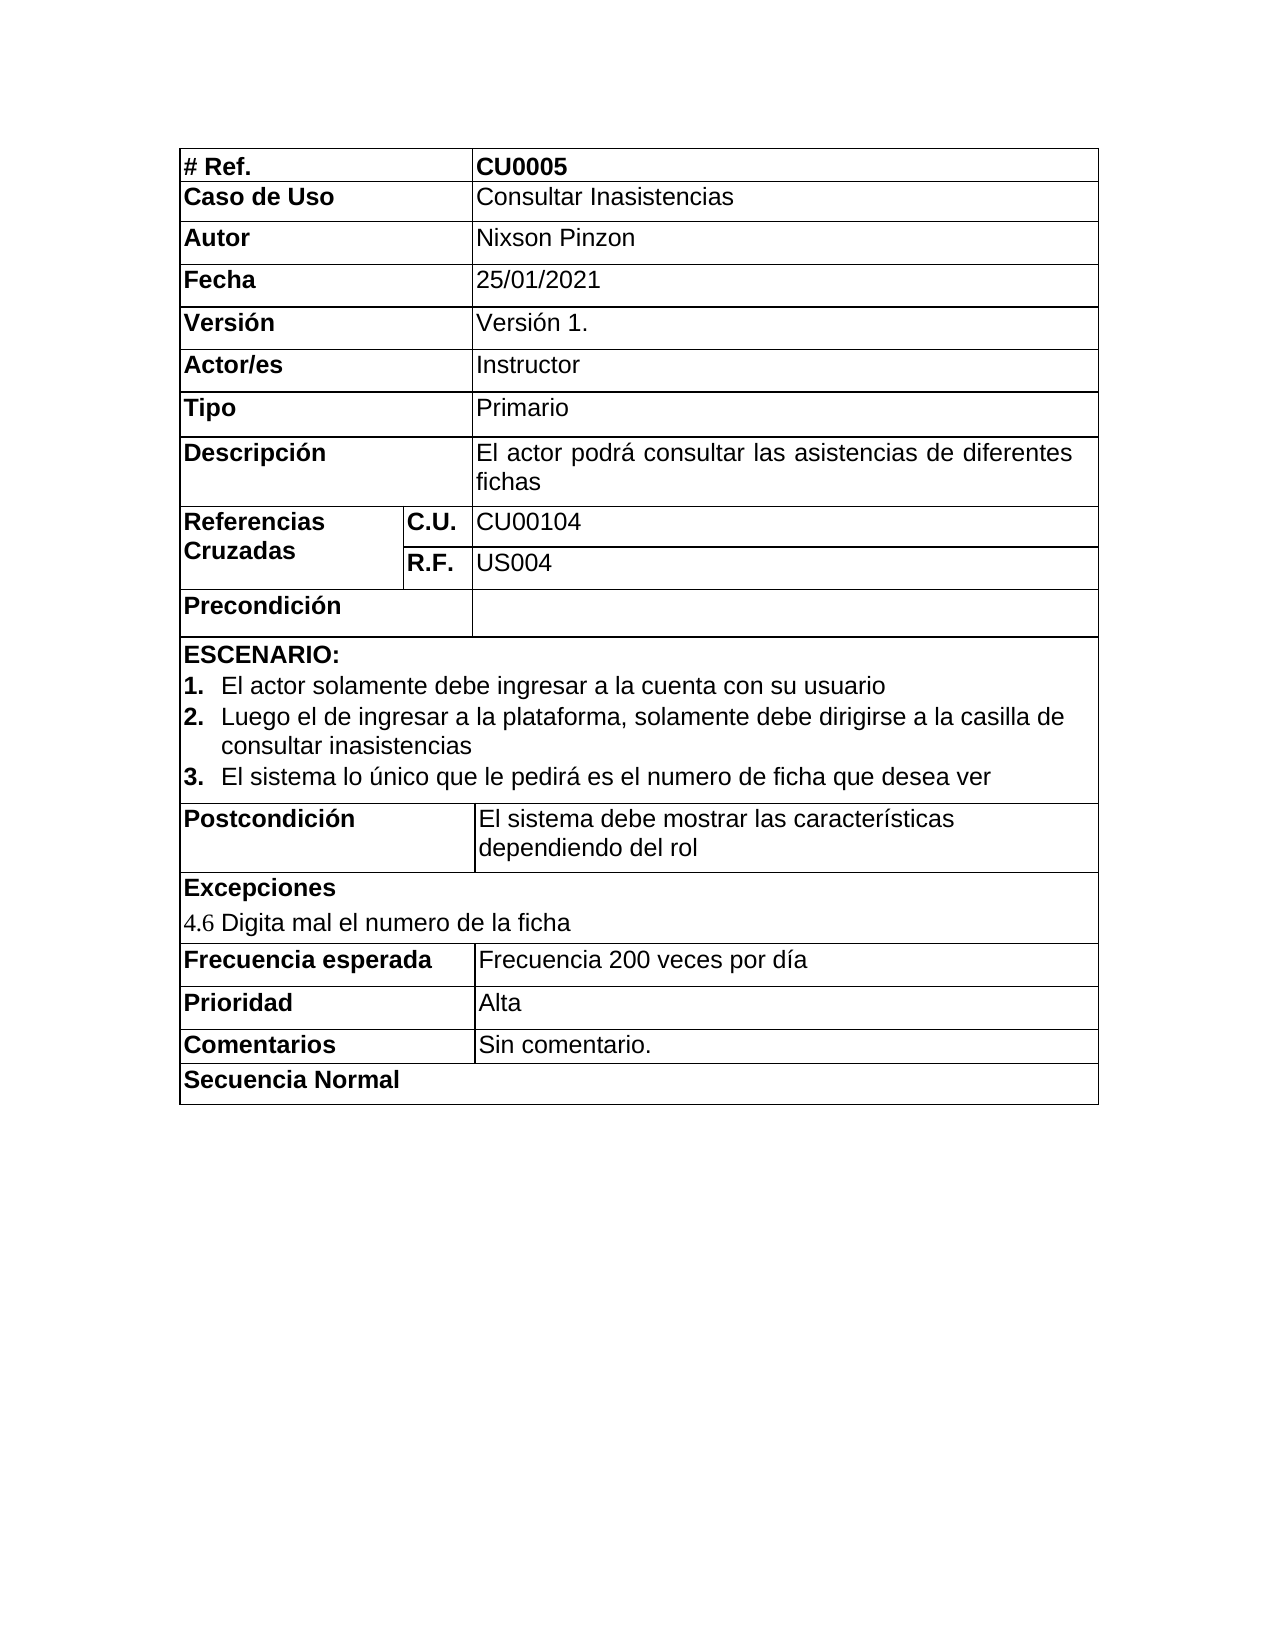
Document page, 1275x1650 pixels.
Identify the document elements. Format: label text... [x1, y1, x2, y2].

table_cell Precondición [181, 590, 472, 636]
table_cell ESCENARIO: El actor solamente debe ingresar a la cuenta con su usuario Luego el de ingresar a la plataforma, solamente debe dirigirse a la casilla de consultar inasistencias El sistema lo único que le pedirá es el numero de ficha que desea ver [181, 638, 1098, 803]
table_cell Autor [181, 222, 472, 263]
table_cell [473, 590, 1098, 636]
table_cell Frecuencia 200 veces por día [476, 944, 1098, 986]
table_cell Descripción [181, 438, 472, 506]
table_cell Primario [473, 393, 1098, 436]
table_cell CU00104 [473, 507, 1098, 546]
table_cell Alta [476, 987, 1098, 1028]
table_cell C.U. [404, 507, 472, 546]
table_cell Comentarios [181, 1030, 474, 1063]
table_cell Postcondición [181, 804, 474, 872]
table_cell Fecha [181, 265, 472, 306]
table_cell Referencias Cruzadas [181, 507, 403, 589]
table_cell R.F. [404, 548, 472, 589]
table_cell 25/01/2021 [473, 265, 1098, 306]
table_cell Nixson Pinzon [473, 222, 1098, 263]
table_cell Versión [181, 308, 472, 349]
table_cell El sistema debe mostrar las características dependiendo del rol [476, 804, 1098, 872]
table_header CU0005 [473, 149, 1098, 181]
table_cell US004 [473, 548, 1098, 589]
table_header # Ref. [181, 149, 472, 181]
table_cell Consultar Inasistencias [473, 182, 1098, 221]
table_cell El actor podrá consultar las asistencias de diferentes fichas [473, 438, 1098, 506]
table_cell Tipo [181, 393, 472, 436]
table_cell Prioridad [181, 987, 474, 1028]
table_cell Versión 1. [473, 308, 1098, 349]
table_cell Secuencia Normal [181, 1064, 1098, 1104]
table_cell Instructor [473, 350, 1098, 391]
table_cell Excepciones Digita mal el numero de la ficha [181, 873, 1098, 943]
table_cell Frecuencia esperada [181, 944, 474, 986]
table_cell Actor/es [181, 350, 472, 391]
table_cell Sin comentario. [476, 1030, 1098, 1063]
table_cell Caso de Uso [181, 182, 472, 221]
